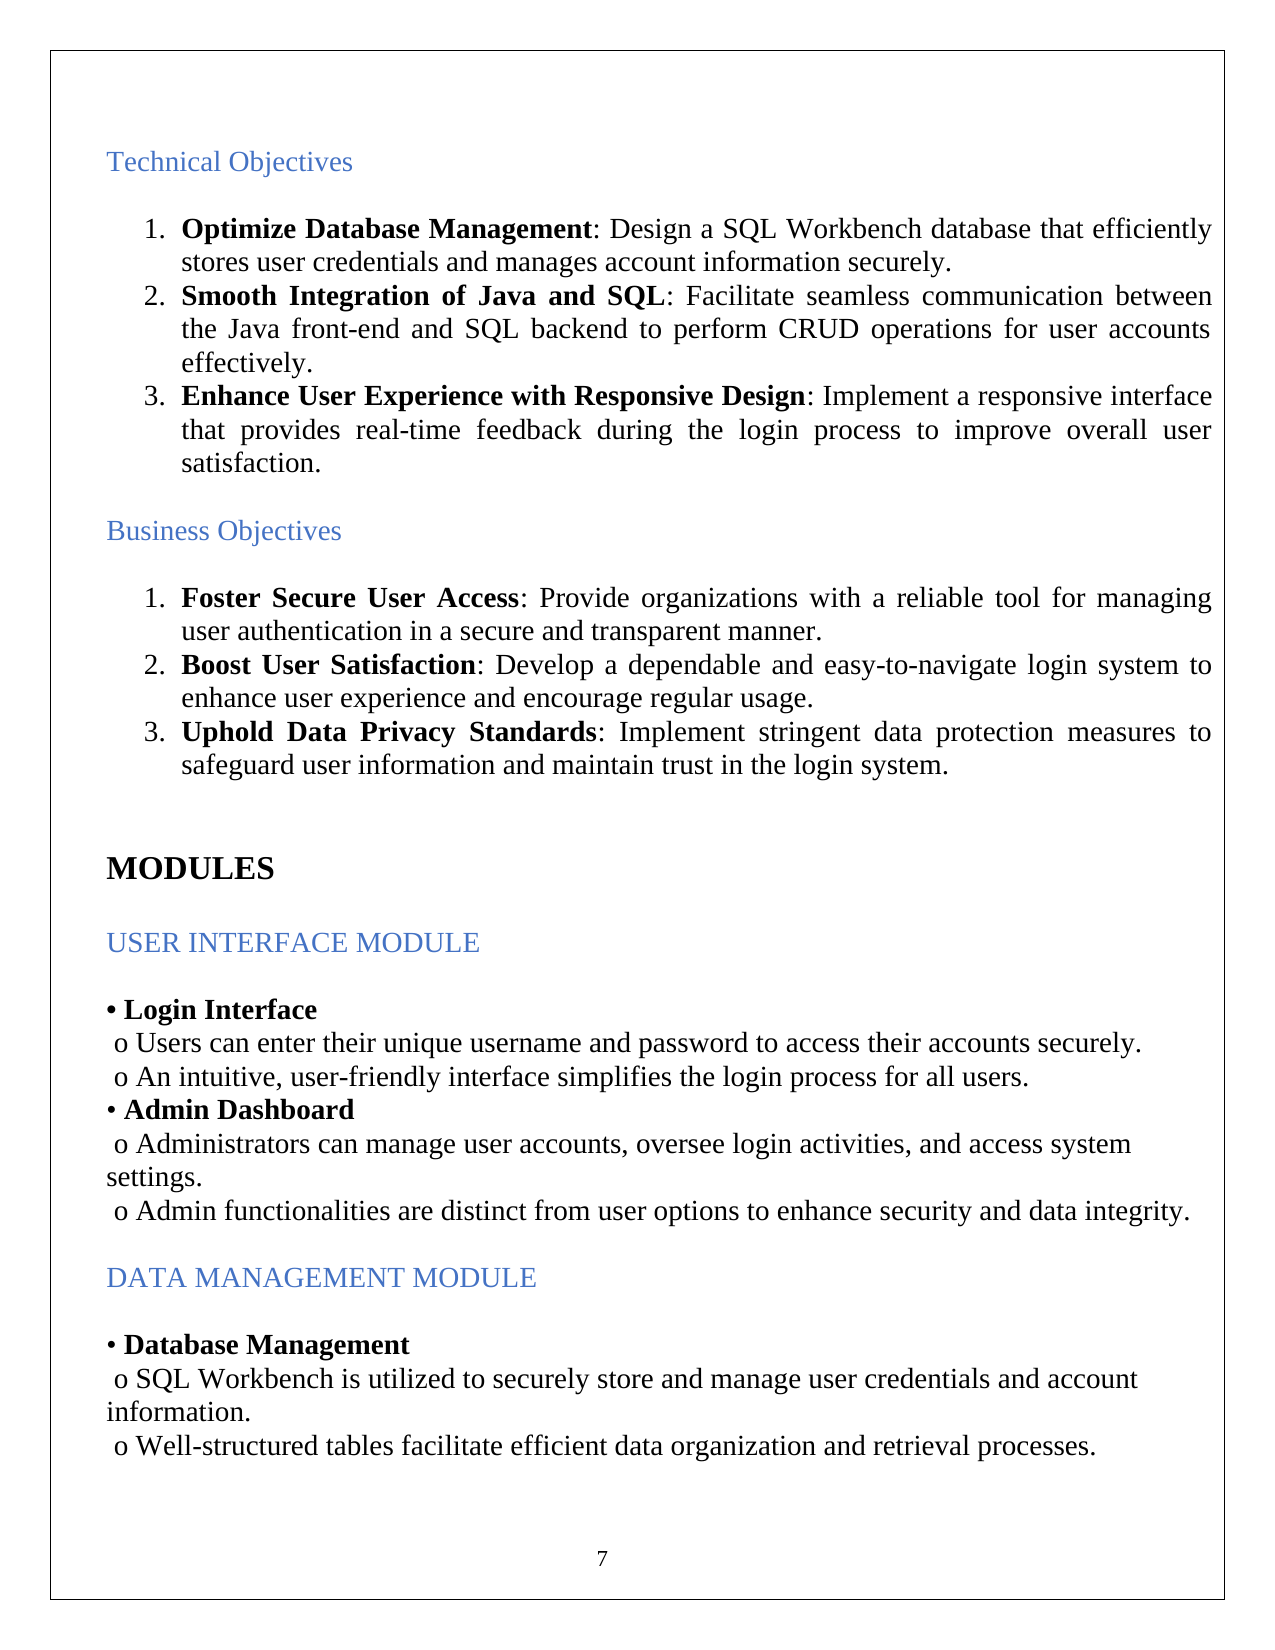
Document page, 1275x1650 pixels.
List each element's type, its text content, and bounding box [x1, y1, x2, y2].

text o SQL Workbench is utilized to securely store and manage user credentials and account information. o Well-structured tables facilitate efficient data organization and retrieval processes. [106, 1361, 1213, 1461]
list Enhance User Experience with Responsive Design: Implement a responsive interface that provides real-time feedback during the login process to improve overall user satisfaction. [144, 378, 1213, 479]
text Business Objectives [106, 513, 1213, 546]
text MODULES [106, 848, 1213, 886]
list Foster Secure User Access: Provide organizations with a reliable tool for managing user authentication in a secure and transparent manner. [144, 580, 1213, 647]
text • Login Interface o Users can enter their unique username and password to access their accounts securely. o An intuitive, user-friendly interface simplifies the login process for all users. [106, 958, 1213, 1092]
text USER INTERFACE MODULE [106, 925, 1213, 958]
list Optimize Database Management: Design a SQL Workbench database that efficiently stores user credentials and manages account information securely. [144, 211, 1213, 278]
list Smooth Integration of Java and SQL: Facilitate seamless communication between the Java front-end and SQL backend to perform CRUD operations for user accounts effectively. [144, 278, 1213, 378]
text Technical Objectives [106, 144, 1213, 177]
text • Admin Dashboard o Administrators can manage user accounts, oversee login activities, and access system settings. o Admin functionalities are distinct from user options to enhance security and data integrity. [106, 1092, 1213, 1227]
text DATA MANAGEMENT MODULE [106, 1260, 1213, 1294]
list Boost User Satisfaction: Develop a dependable and easy-to-navigate login system to enhance user experience and encourage regular usage. [144, 647, 1213, 714]
text • Database Management [106, 1294, 1213, 1361]
list Uphold Data Privacy Standards: Implement stringent data protection measures to safeguard user information and maintain trust in the login system. [144, 714, 1213, 781]
